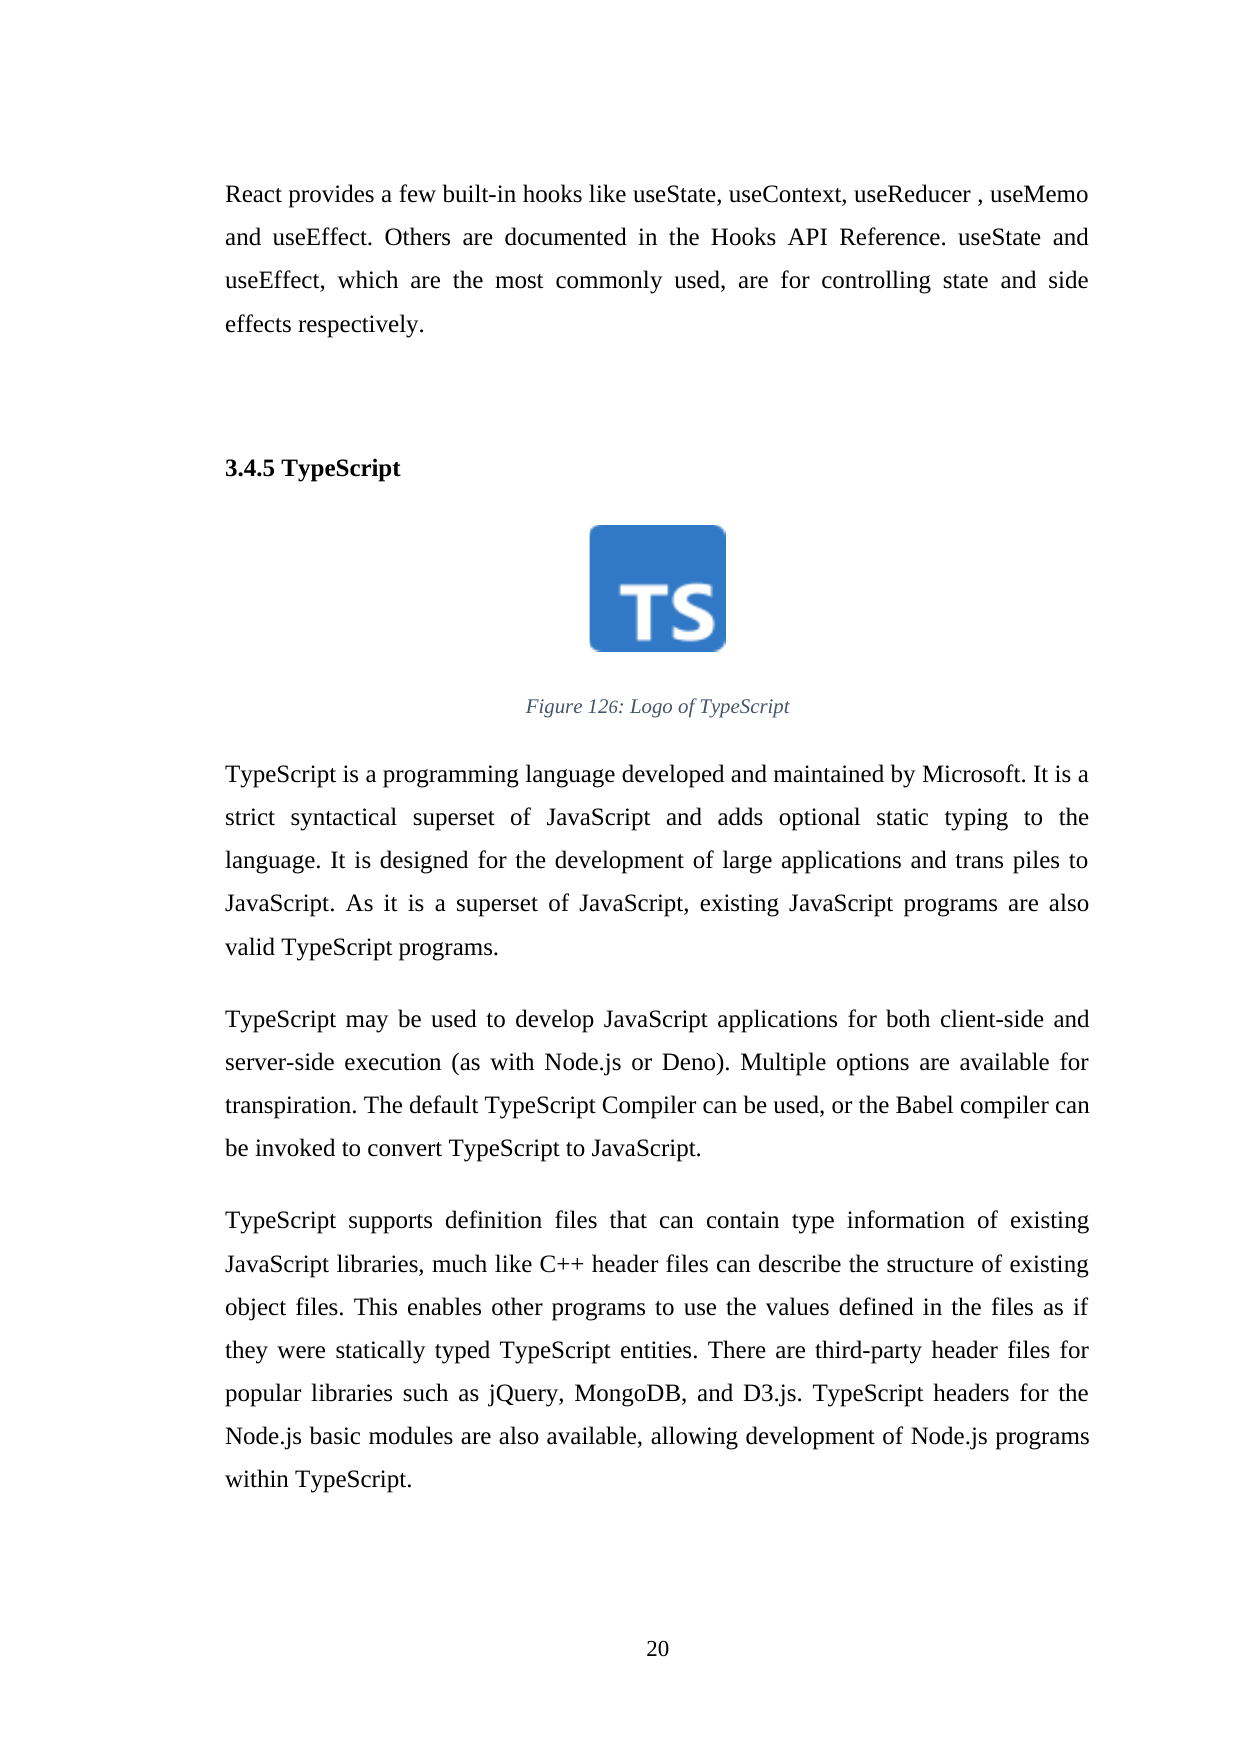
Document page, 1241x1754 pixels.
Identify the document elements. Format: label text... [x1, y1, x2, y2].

text React provides a few built-in hooks like useState, useContext, useReducer , useMemo and useEffect. Others are documented in the Hooks API Reference. useState and useEffect, which are the most commonly used, are for controlling state and side effects respectively. [225, 179, 1090, 337]
text TypeScript is a programming language developed and maintained by Microsoft. It is a strict syntactical superset of JavaScript and adds optional static typing to the language. It is designed for the development of large applications and trans piles to JavaScript. As it is a superset of JavaScript, existing JavaScript programs are also valid TypeScript programs. [225, 759, 1090, 960]
text TypeScript may be used to develop JavaScript applications for both client-side and server-side execution (as with Node.js or Deno). Multiple options are available for transpiration. The default TypeScript Compiler can be used, or the Babel compiler can be invoked to convert TypeScript to JavaScript. [225, 1004, 1090, 1162]
text 3.4.5 TypeScript [225, 453, 1090, 482]
picture [589, 525, 726, 652]
text TypeScript supports definition files that can contain type information of existing JavaScript libraries, much like C++ header files can describe the structure of existing object files. This enables other programs to use the values defined in the files as if they were statically typed TypeScript entities. There are third-party header files for popular libraries such as jQuery, MongoDB, and D3.js. TypeScript headers for the Node.js basic modules are also available, allowing development of Node.js programs within TypeScript. [225, 1206, 1090, 1493]
